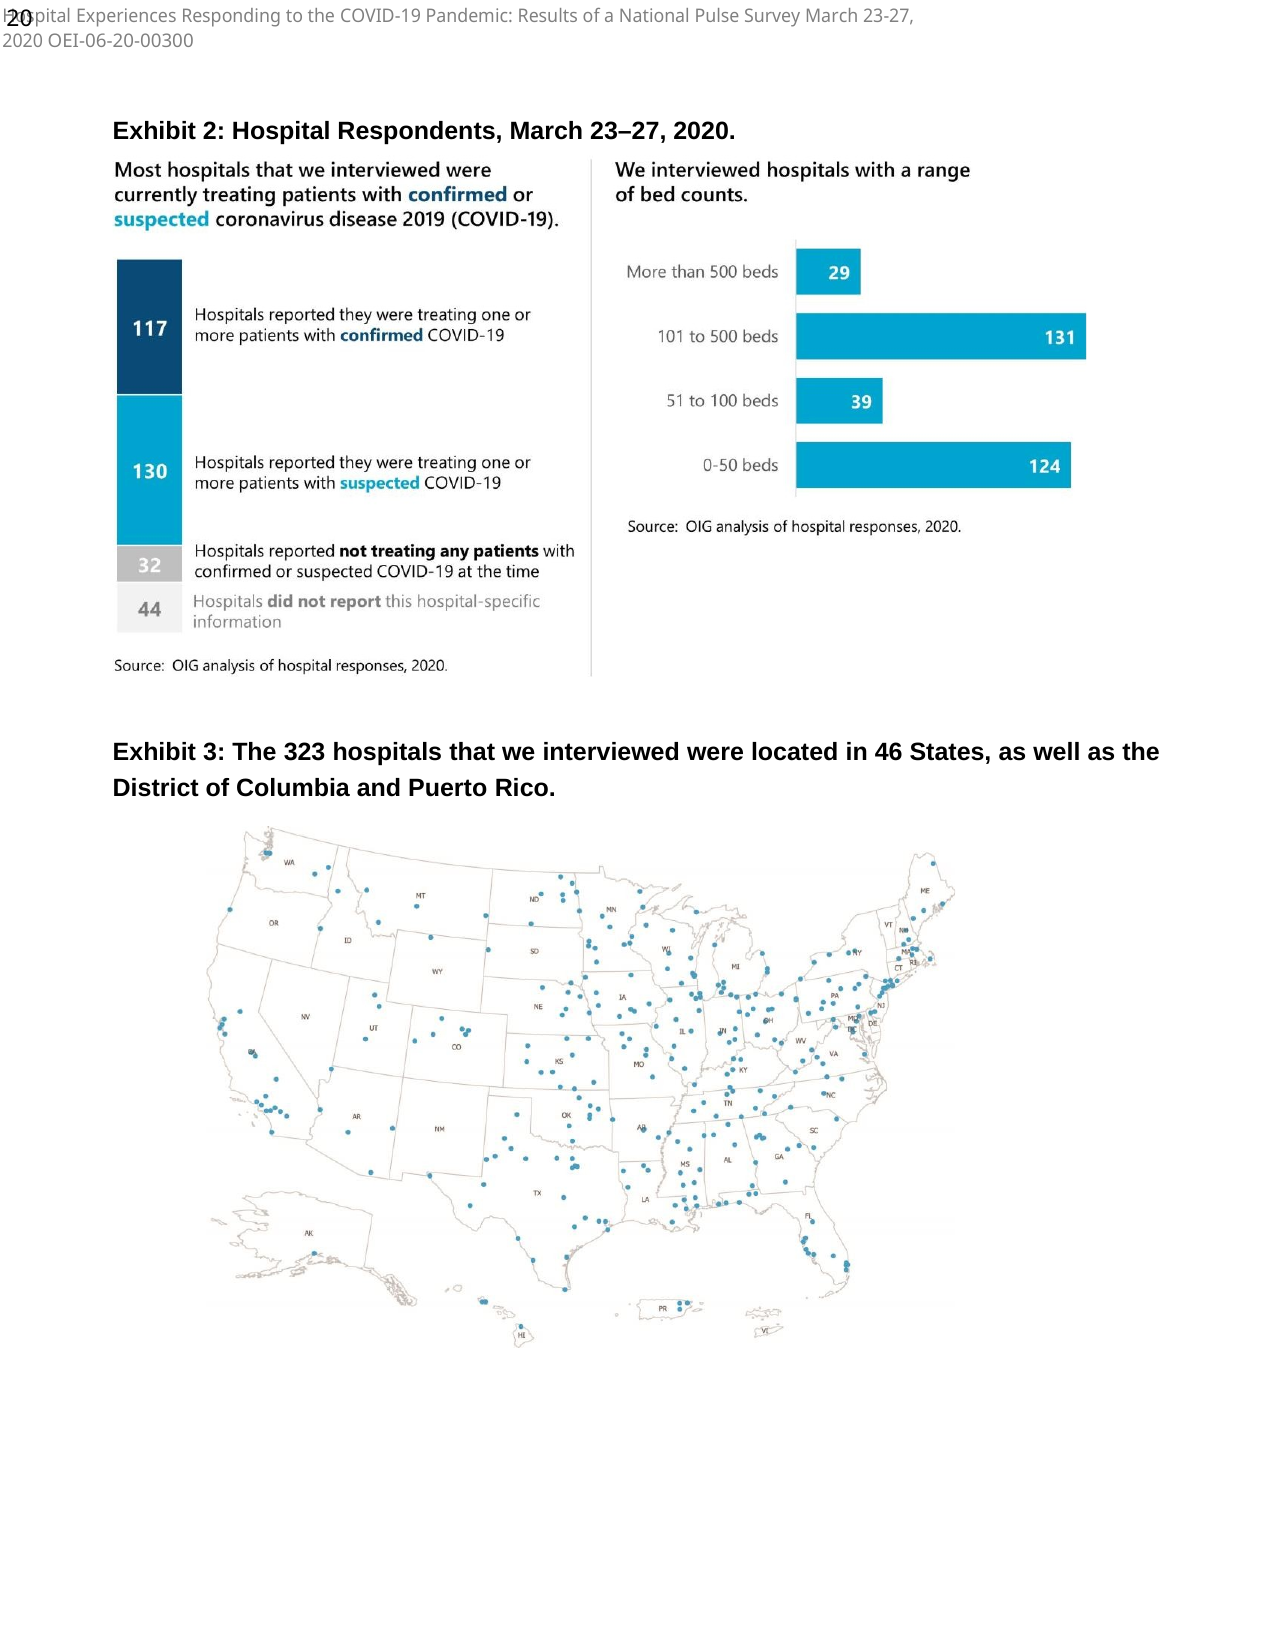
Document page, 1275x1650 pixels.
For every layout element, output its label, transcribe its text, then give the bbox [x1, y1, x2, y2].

picture [206, 826, 956, 1348]
text Exhibit 3: The 323 hospitals that we interviewed were located in 46 States, as well as the District of Columbia and Puerto Rico. [112, 737, 1161, 801]
subtitle Exhibit 2: Hospital Respondents, March 23–27, 2020. [112, 116, 1183, 145]
picture [112, 155, 1087, 677]
